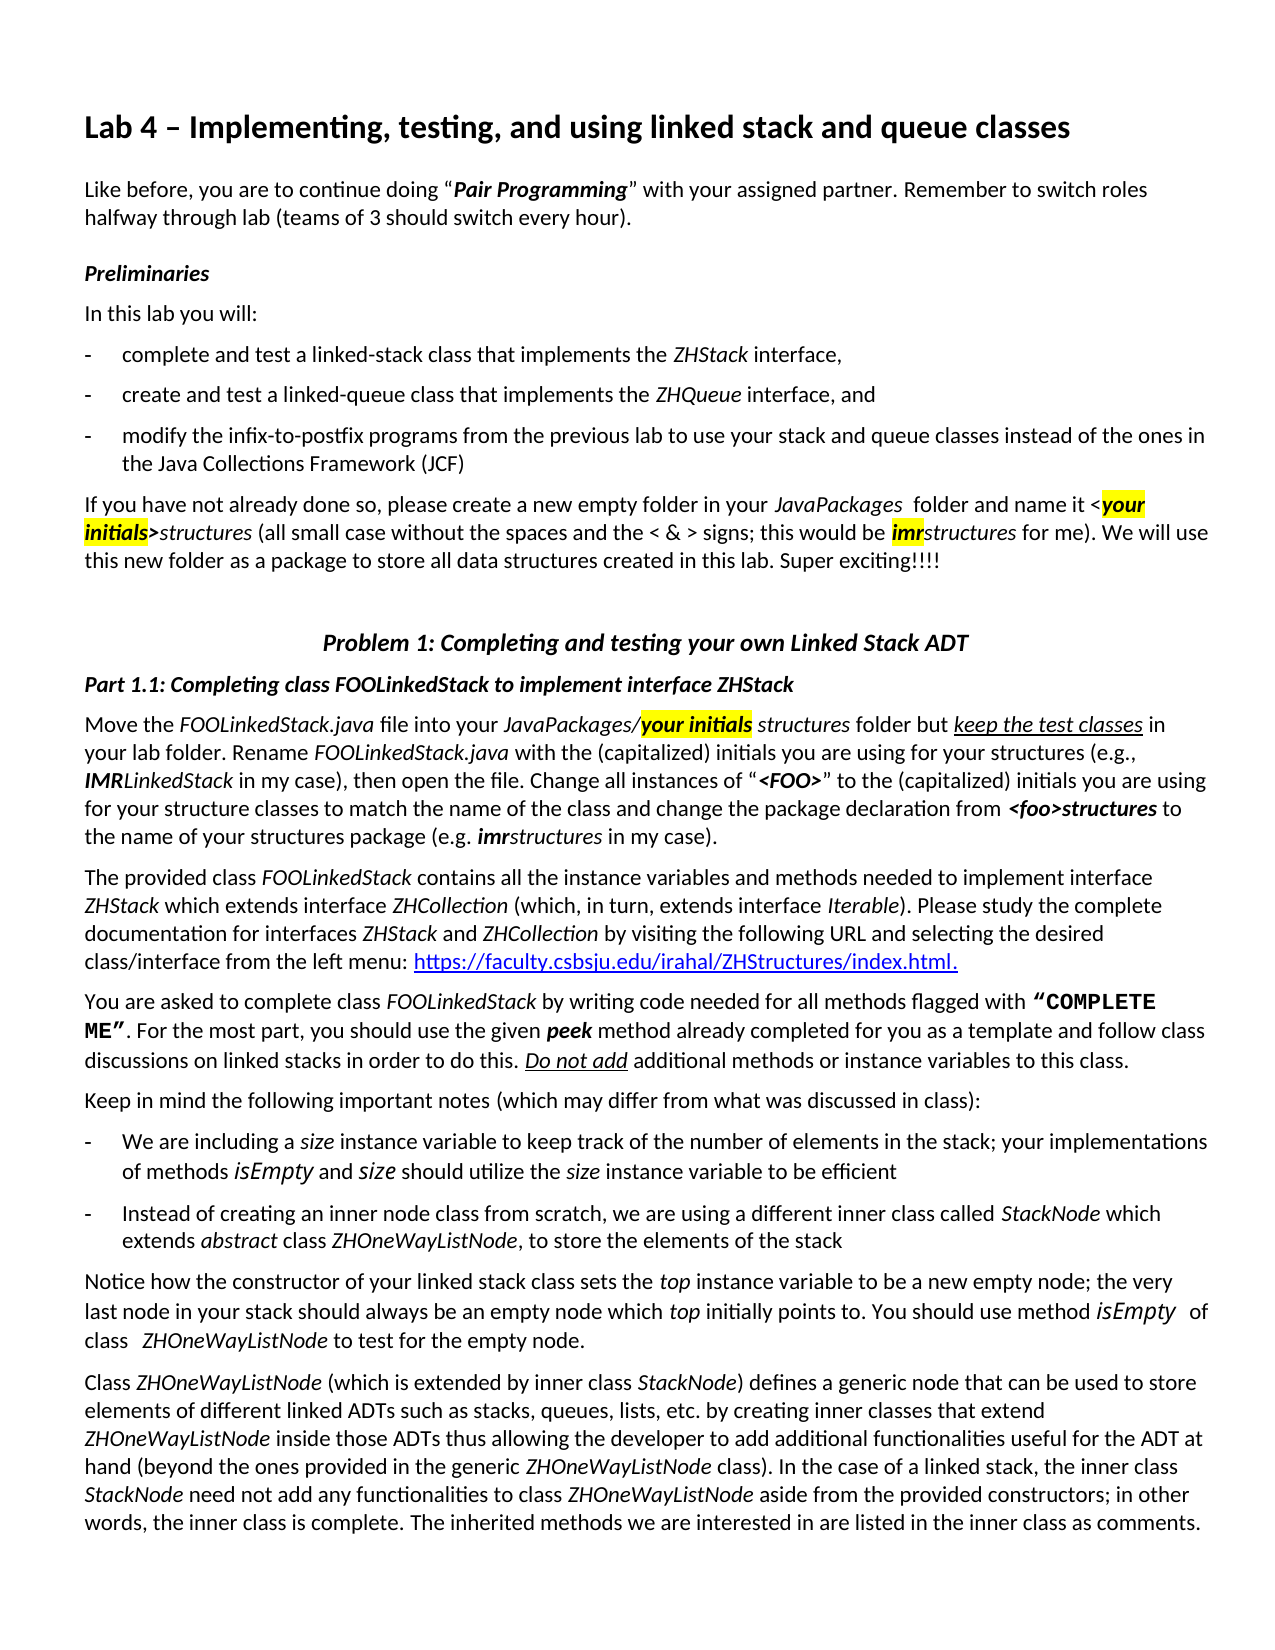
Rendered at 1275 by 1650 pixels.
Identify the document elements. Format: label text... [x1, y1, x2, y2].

list create and test a linked-queue class that implements the ZHQueue interface, and [84, 381, 1209, 409]
text Notice how the constructor of your linked stack class sets the top instance variable to be a new empty node; the very last node in your stack should always be an empty node which top initially points to. You should use method isEmpty of class ZHOneWayListNode to test for the empty node. [84, 1267, 1209, 1356]
list complete and test a linked-stack class that implements the ZHStack interface, [84, 340, 1209, 368]
text Preliminaries [84, 259, 1209, 287]
subtitle Move the FOOLinkedStack.java file into your JavaPackages/your initials structures folder but keep the test classes in your lab folder. Rename FOOLinkedStack.java with the (capitalized) initials you are using for your structures (e.g., IMRLinkedStack in my case), then open the file. Change all instances of “<FOO>” to the (capitalized) initials you are using for your structure classes to match the name of the class and change the package declaration from <foo>structures to the name of your structures package (e.g. imrstructures in my case). [84, 710, 1209, 850]
list modify the infix-to-postfix programs from the previous lab to use your stack and queue classes instead of the ones in the Java Collections Framework (JCF) [84, 421, 1209, 477]
text Lab 4 – Implementing, testing, and using linked stack and queue classes [84, 106, 1209, 147]
text Keep in mind the following important notes (which may differ from what was discussed in class): [84, 1086, 1209, 1114]
subtitle Part 1.1: Completing class FOOLinkedStack to implement interface ZHStack [84, 670, 1209, 698]
list We are including a size instance variable to keep track of the number of elements in the stack; your implementations of methods isEmpty and size should utilize the size instance variable to be efficient [84, 1127, 1209, 1186]
text In this lab you will: [84, 299, 1209, 328]
text You are asked to complete class FOOLinkedStack by writing code needed for all methods flagged with “COMPLETE ME”. For the most part, you should use the given peek method already completed for you as a template and follow class discussions on linked stacks in order to do this. Do not add additional methods or instance variables to this class. [84, 987, 1209, 1074]
text Like before, you are to continue doing “Pair Programming” with your assigned partner. Remember to switch roles halfway through lab (teams of 3 should switch every hour). [84, 175, 1209, 231]
list Problem 1: Completing and testing your own Linked Stack ADT [84, 627, 1209, 657]
subtitle If you have not already done so, please create a new empty folder in your JavaPackages folder and name it <your initials>structures (all small case without the spaces and the < & > signs; this would be imrstructures for me). We will use this new folder as a package to store all data structures created in this lab. Super exciting!!!! [84, 490, 1209, 574]
text Class ZHOneWayListNode (which is extended by inner class StackNode) defines a generic node that can be used to store elements of different linked ADTs such as stacks, queues, lists, etc. by creating inner classes that extend ZHOneWayListNode inside those ADTs thus allowing the developer to add additional functionalities useful for the ADT at hand (beyond the ones provided in the generic ZHOneWayListNode class). In the case of a linked stack, the inner class StackNode need not add any functionalities to class ZHOneWayListNode aside from the provided constructors; in other words, the inner class is complete. The inherited methods we are interested in are listed in the inner class as comments. [84, 1368, 1209, 1536]
list Instead of creating an inner node class from scratch, we are using a different inner class called StackNode which extends abstract class ZHOneWayListNode, to store the elements of the stack [84, 1199, 1209, 1255]
text The provided class FOOLinkedStack contains all the instance variables and methods needed to implement interface ZHStack which extends interface ZHCollection (which, in turn, extends interface Iterable). Please study the complete documentation for interfaces ZHStack and ZHCollection by visiting the following URL and selecting the desired class/interface from the left menu: . [84, 863, 1209, 975]
